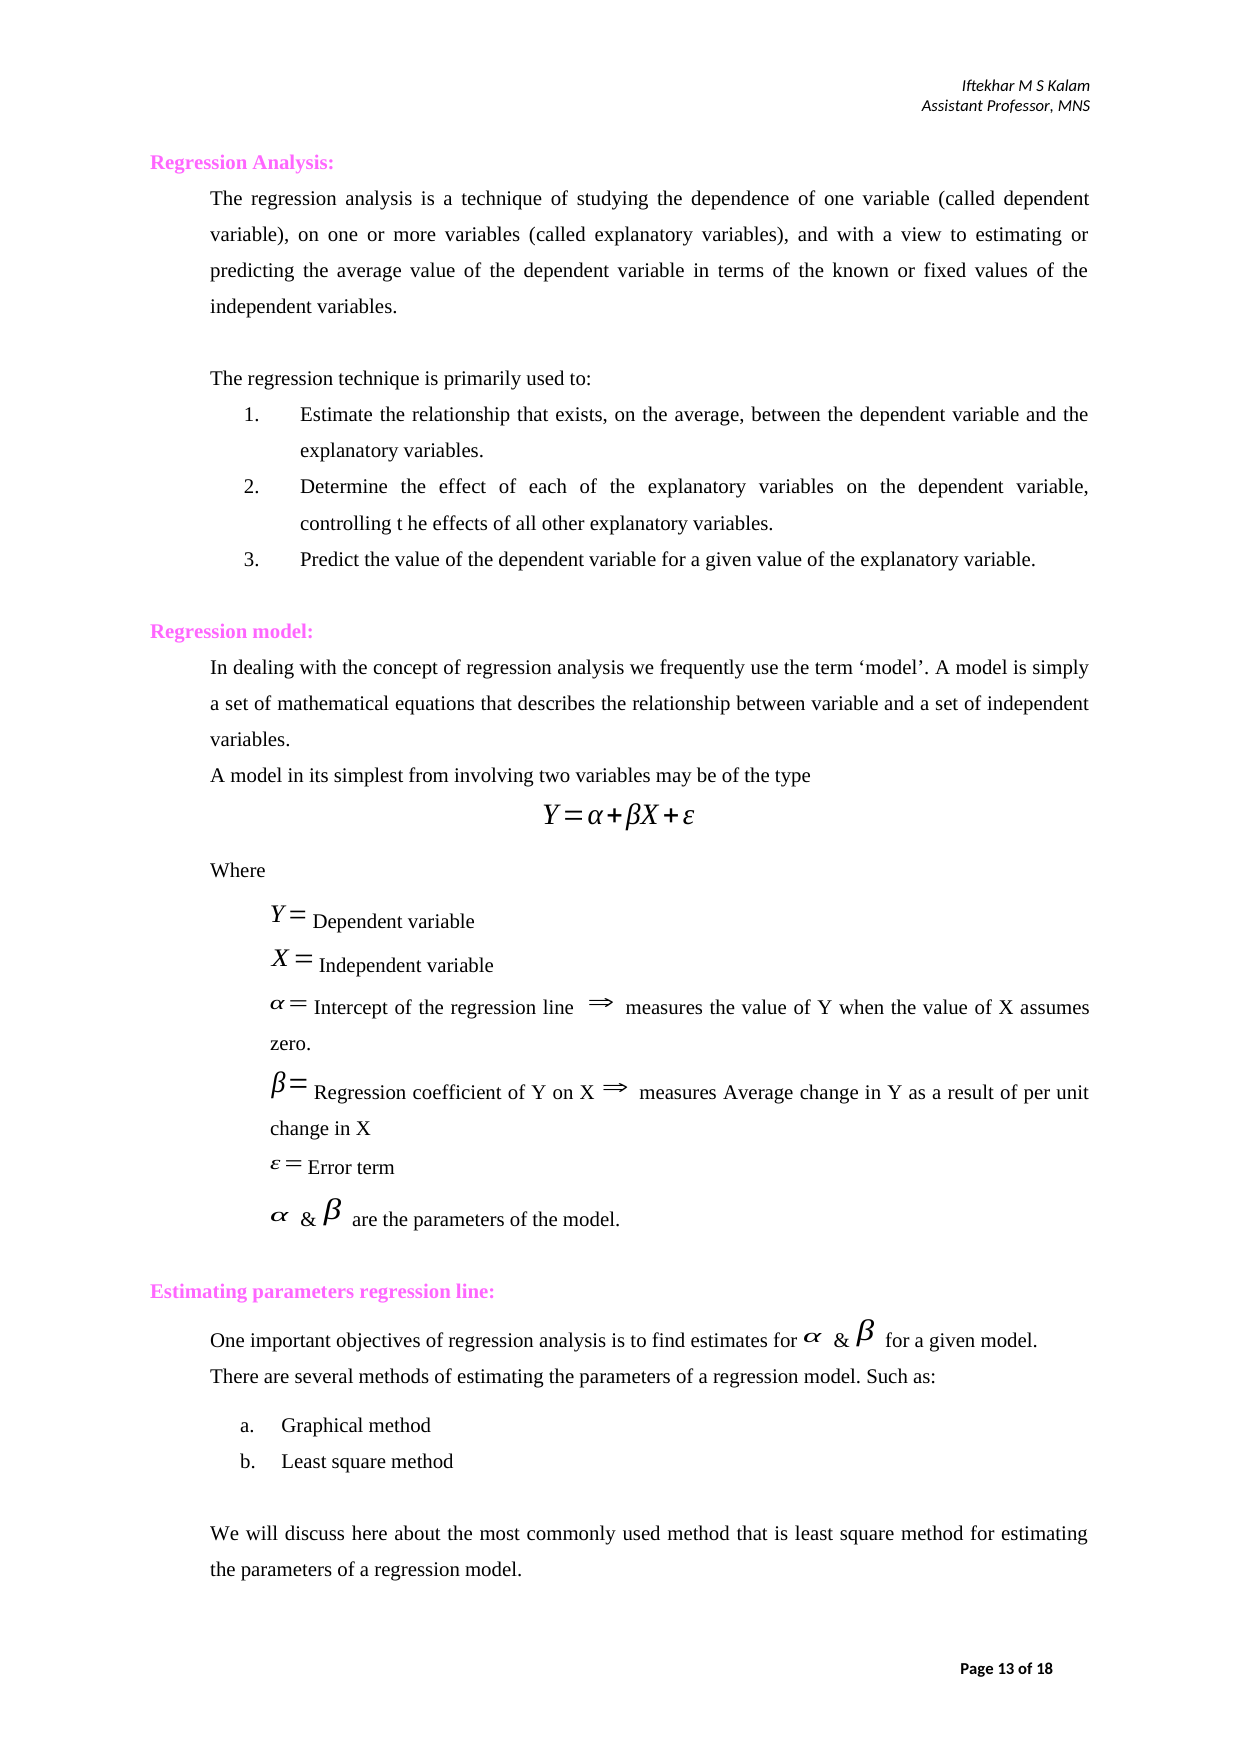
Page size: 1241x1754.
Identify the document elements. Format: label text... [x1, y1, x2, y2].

text The regression technique is primarily used to: [210, 366, 1090, 390]
list Predict the value of the dependent variable for a given value of the explanatory variable. [244, 546, 1090, 571]
text Regression model: [150, 618, 1090, 643]
text A model in its simplest from involving two variables may be of the type [210, 763, 1090, 787]
text Intercept of the regression line measures the value of Y when the value of X assumes zero. [270, 989, 1090, 1055]
list Least square method [240, 1448, 1090, 1473]
text Error term [270, 1152, 1090, 1181]
text One important objectives of regression analysis is to find estimates for & for a given model. There are several methods of estimating the parameters of a regression model. Such as: [210, 1314, 1090, 1388]
text The regression analysis is a technique of studying the dependence of one variable (called dependent variable), on one or more variables (called explanatory variables), and with a view to estimating or predicting the average value of the dependent variable in terms of the known or fixed values of the independent variables. [210, 186, 1090, 318]
list Graphical method [240, 1412, 1090, 1437]
text Dependent variable [270, 900, 1090, 933]
text In dealing with the concept of regression analysis we frequently use the term ‘model’. A model is simply a set of mathematical equations that describes the relationship between variable and a set of independent variables. [210, 654, 1090, 751]
text & are the parameters of the model. [270, 1193, 1090, 1231]
text Estimating parameters regression line: [150, 1278, 1090, 1303]
text Regression coefficient of Y on X measures Average change in Y as a result of per unit change in X [270, 1067, 1090, 1140]
text Regression Analysis: [150, 150, 1090, 174]
list Estimate the relationship that exists, on the average, between the dependent variable and the explanatory variables. [244, 402, 1090, 462]
list Determine the effect of each of the explanatory variables on the dependent variable, controlling t he effects of all other explanatory variables. [244, 474, 1090, 534]
text Independent variable [270, 945, 1090, 977]
text We will discuss here about the most commonly used method that is least square method for estimating the parameters of a regression model. [210, 1521, 1090, 1581]
text Where [210, 846, 1090, 882]
